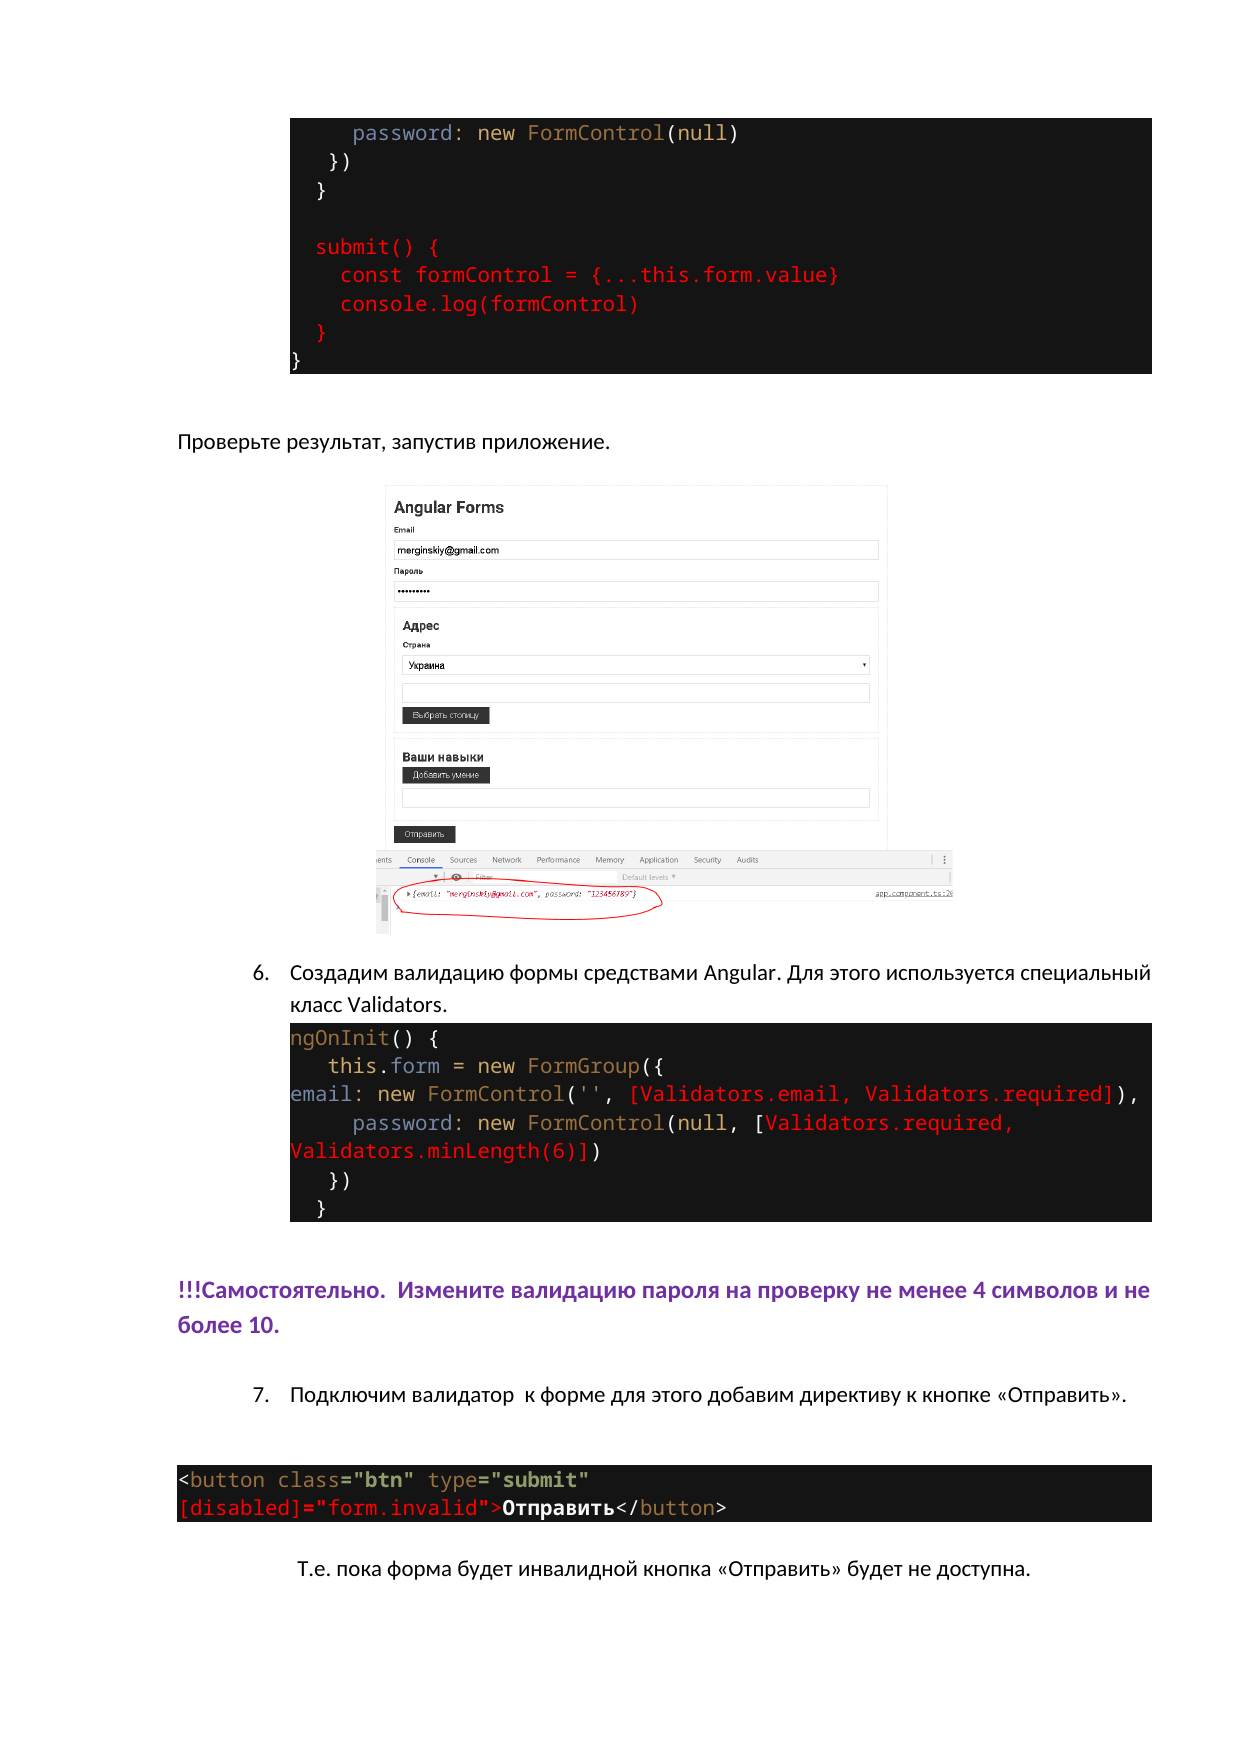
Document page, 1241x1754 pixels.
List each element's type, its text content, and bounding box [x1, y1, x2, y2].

text <button class="btn" type="submit" [disabled]="form.invalid">Отправить</button> [177, 1465, 1152, 1522]
text Проверьте результат, запустив приложение. [177, 427, 1152, 455]
picture [376, 480, 953, 934]
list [290, 118, 1152, 374]
list Подключим валидатор к форме для этого добавим директиву к кнопке «Отправить». [252, 1380, 1152, 1408]
list Т.е. пока форма будет инвалидной кнопка «Отправить» будет не доступна. [177, 1554, 1152, 1582]
list ngOnInit() { this.form = new FormGroup({ email: new FormControl('', [Validators.email, Validators.required]), password: new FormControl(null, [Validators.required, Validators.minLength(6)]) }) } [290, 1023, 1152, 1222]
list !!!Самостоятельно. Измените валидацию пароля на проверку не менее 4 символов и не более 10. [177, 1275, 1152, 1340]
list Создадим валидацию формы средствами Angular. Для этого используется специальный класс Validators. [252, 958, 1152, 1018]
